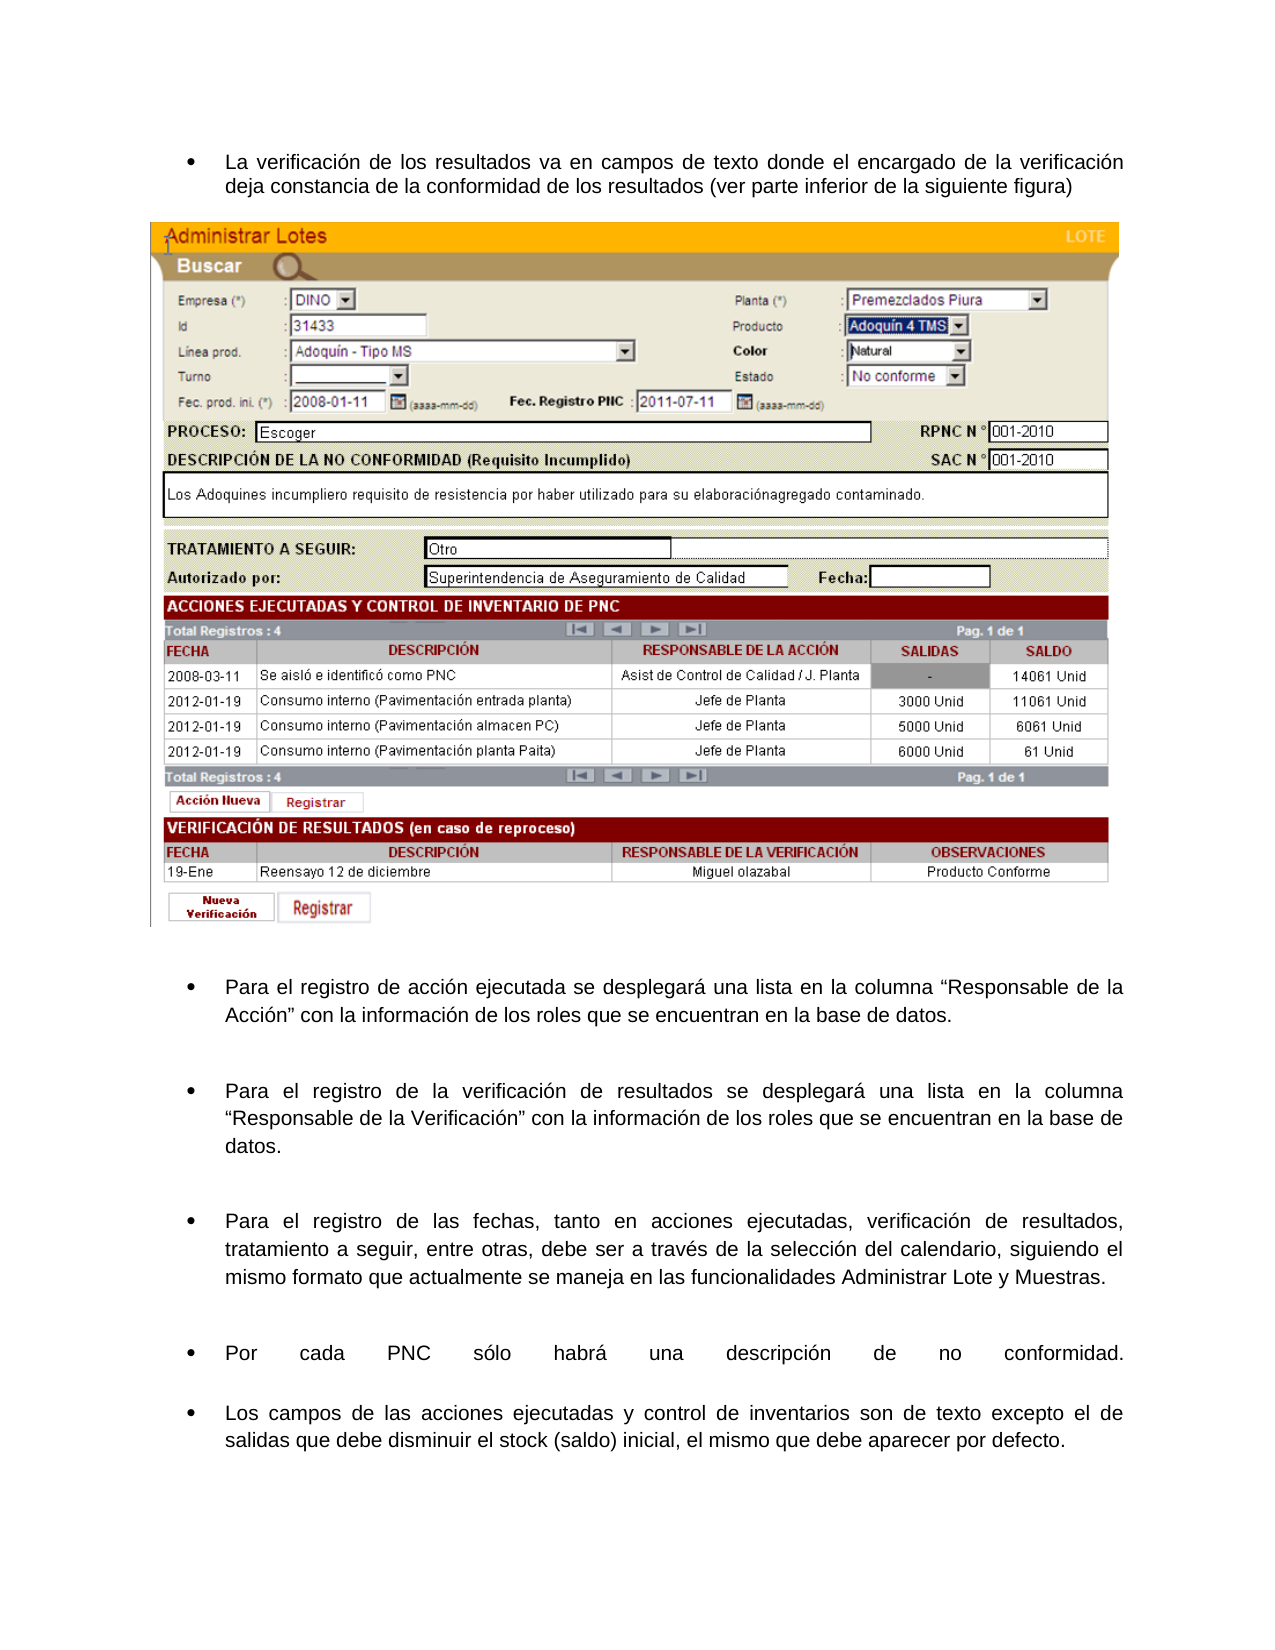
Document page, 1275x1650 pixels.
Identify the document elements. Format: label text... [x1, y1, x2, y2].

list La verificación de los resultados va en campos de texto donde el encargado de la verificación deja constancia de la conformidad de los resultados (ver parte inferior de la siguiente figura) [187, 150, 1125, 198]
list Los campos de las acciones ejecutadas y control de inventarios son de texto excepto el de salidas que debe disminuir el stock (saldo) inicial, el mismo que debe aparecer por defecto. [187, 1401, 1125, 1452]
list Para el registro de la verificación de resultados se desplegará una lista en la columna “Responsable de la Verificación” con la información de los roles que se encuentran en la base de datos. [187, 1078, 1125, 1157]
list Para el registro de las fechas, tanto en acciones ejecutadas, verificación de resultados, tratamiento a seguir, entre otras, debe ser a través de la selección del calendario, siguiendo el mismo formato que actualmente se maneja en las funcionalidades Administrar Lote y Muestras. [187, 1209, 1125, 1288]
list Por cada PNC sólo habrá una descripción de no conformidad. [187, 1340, 1125, 1397]
picture [150, 222, 1119, 927]
list Para el registro de acción ejecutada se desplegará una lista en la columna “Responsable de la Acción” con la información de los roles que se encuentran en la base de datos. [187, 975, 1125, 1027]
